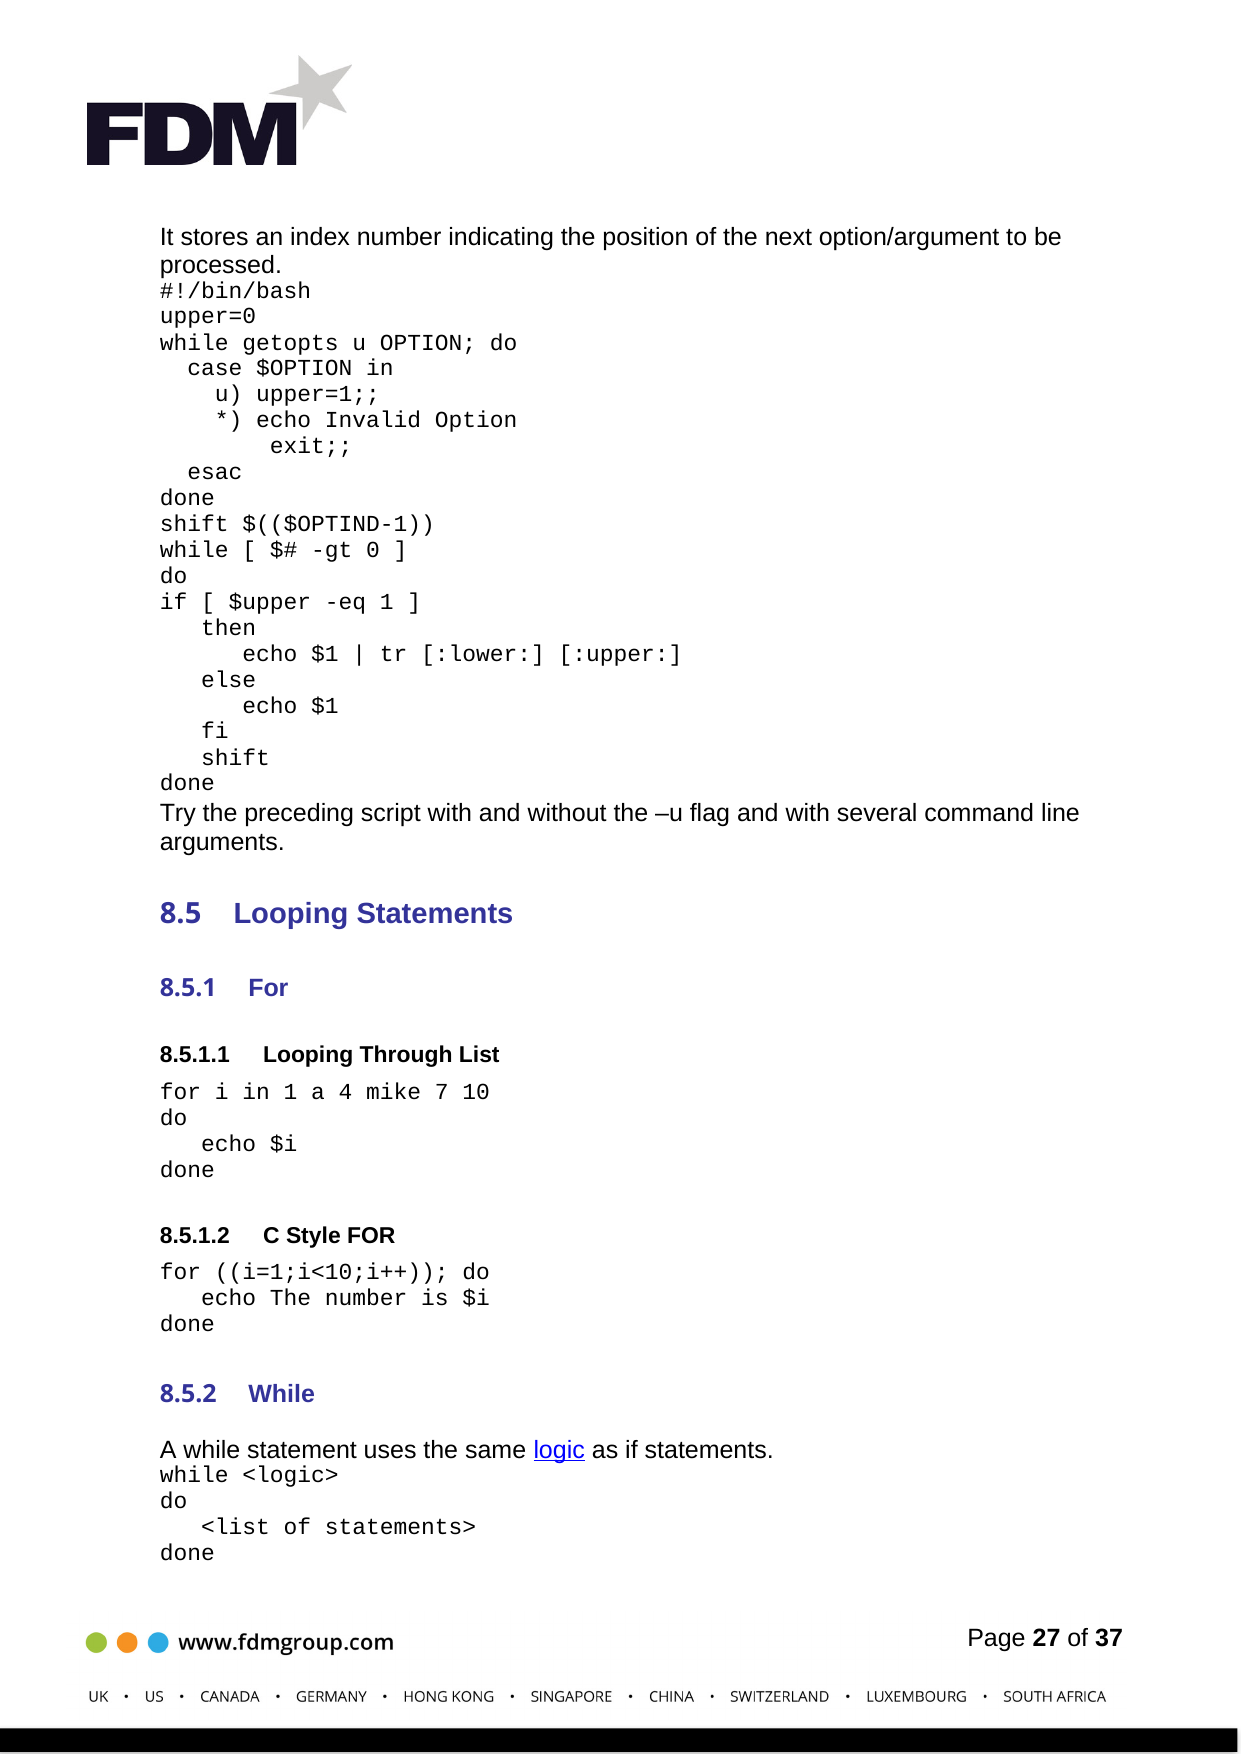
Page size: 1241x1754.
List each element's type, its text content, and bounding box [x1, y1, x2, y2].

text shift $(($OPTIND-1)) [159, 512, 1123, 538]
text for ((i=1;i<10;i++)); do [159, 1260, 1123, 1286]
text done [159, 772, 1123, 798]
text u) upper=1;; [159, 383, 1123, 409]
text done [159, 486, 1123, 512]
text else [159, 668, 1123, 694]
text shift [159, 746, 1123, 772]
text then [159, 616, 1123, 642]
text esac [159, 461, 1123, 486]
text *) echo Invalid Option [159, 409, 1123, 434]
text It stores an index number indicating the position of the next option/argument to be processed. [159, 221, 1123, 279]
text case $OPTION in [159, 357, 1123, 383]
text <list of statements> [159, 1515, 1123, 1541]
subtitle Looping Through List [159, 1041, 1123, 1068]
text do [159, 564, 1123, 590]
picture [65, 1611, 1128, 1721]
text if [ $upper -eq 1 ] [159, 590, 1123, 616]
text done [159, 1312, 1123, 1338]
text do [159, 1106, 1123, 1132]
text echo $1 [159, 694, 1123, 720]
text #!/bin/bash [159, 279, 1123, 305]
text echo $i [159, 1132, 1123, 1158]
text for i in 1 a 4 mike 7 10 [159, 1080, 1123, 1106]
text echo The number is $i [159, 1286, 1123, 1312]
text exit;; [159, 434, 1123, 461]
subtitle Looping Statements [159, 893, 1123, 932]
text fi [159, 720, 1123, 746]
subtitle C Style FOR [159, 1222, 1123, 1248]
text echo $1 | tr [:lower:] [:upper:] [159, 642, 1123, 668]
text Try the preceding script with and without the –u flag and with several command line arguments. [159, 798, 1123, 855]
text A while statement uses the same logic as if statements. [159, 1435, 1123, 1463]
picture [87, 55, 352, 165]
text upper=0 [159, 305, 1123, 331]
text while <logic> [159, 1463, 1123, 1489]
subtitle For [159, 970, 1123, 1004]
text done [159, 1158, 1123, 1184]
text done [159, 1541, 1123, 1567]
text while [ $# -gt 0 ] [159, 538, 1123, 564]
text while getopts u OPTION; do [159, 331, 1123, 357]
subtitle While [159, 1376, 1123, 1410]
text do [159, 1489, 1123, 1515]
